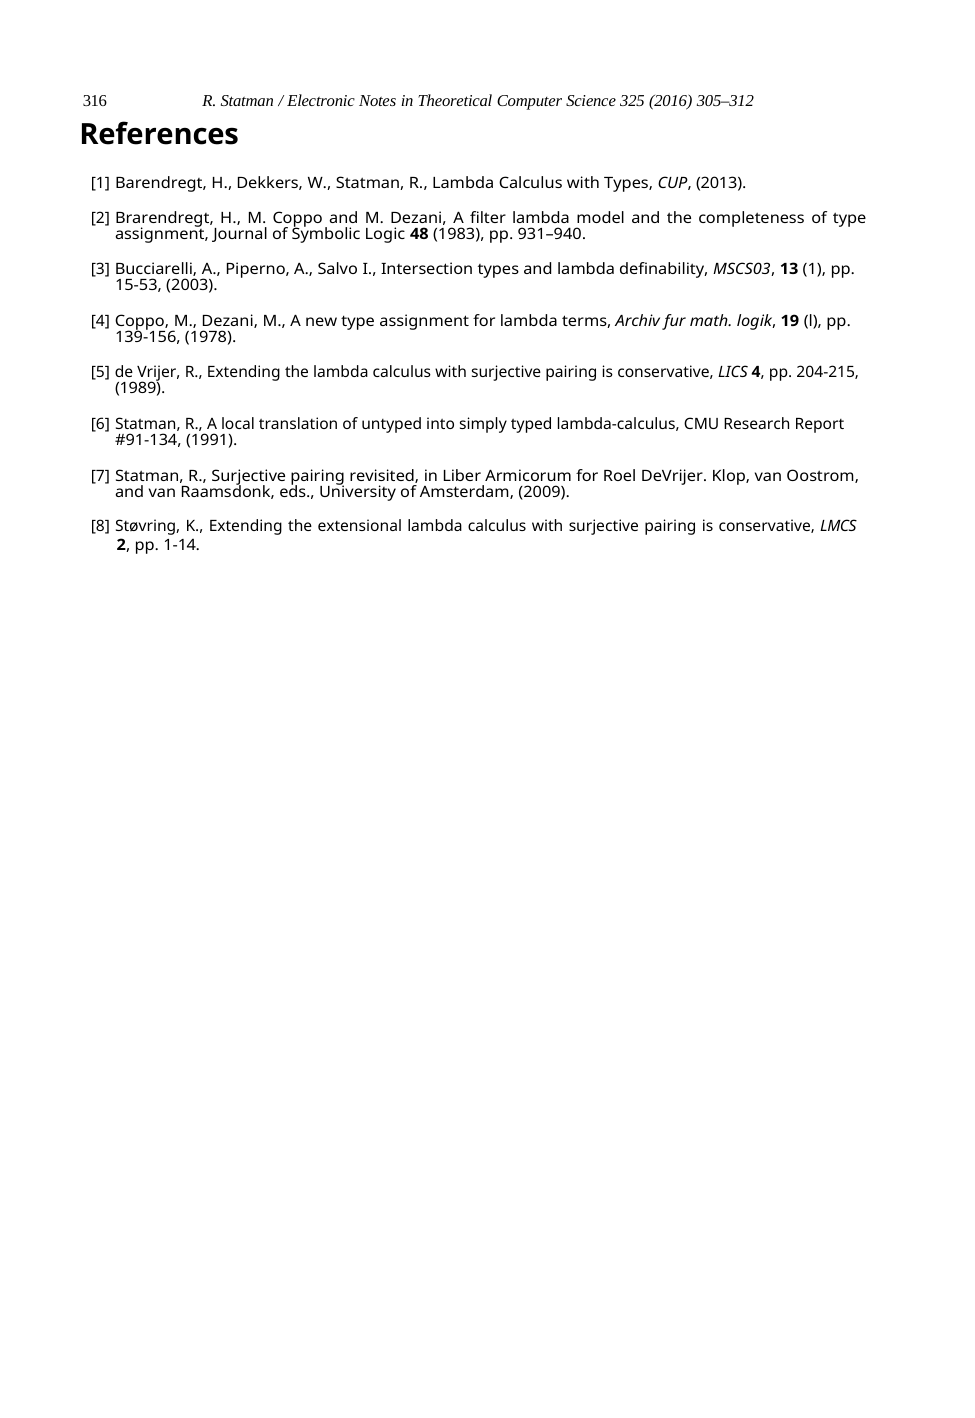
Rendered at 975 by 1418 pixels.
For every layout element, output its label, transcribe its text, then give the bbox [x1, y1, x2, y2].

list de Vrijer, R., Extending the lambda calculus with surjective pairing is conservative, LICS 4, pp. 204-215, (1989). [91, 364, 881, 398]
text 2, pp. 1-14. [71, 535, 246, 554]
list Bucciarelli, A., Piperno, A., Salvo I., Intersection types and lambda definability, MSCS03, 13 (1), pp. 15-53, (2003). [91, 261, 881, 295]
subtitle References [72, 113, 246, 153]
list Statman, R., Surjective pairing revisited, in Liber Armicorum for Roel DeVrijer. Klop, van Oostrom, and van Raamsdonk, eds., University of Amsterdam, (2009). [91, 468, 881, 502]
list Støvring, K., Extending the extensional lambda calculus with surjective pairing is conservative, LMCS [91, 516, 904, 535]
list Brarendregt, H., M. Coppo and M. Dezani, A filter lambda model and the completeness of type assignment, Journal of Symbolic Logic 48 (1983), pp. 931–940. [91, 210, 881, 244]
list Barendregt, H., Dekkers, W., Statman, R., Lambda Calculus with Types, CUP, (2013). [91, 172, 904, 193]
list Coppo, M., Dezani, M., A new type assignment for lambda terms, Archiv fur math. logik, 19 (l), pp. 139-156, (1978). [91, 313, 881, 347]
list Statman, R., A local translation of untyped into simply typed lambda-calculus, CMU Research Report #91-134, (1991). [91, 416, 881, 450]
